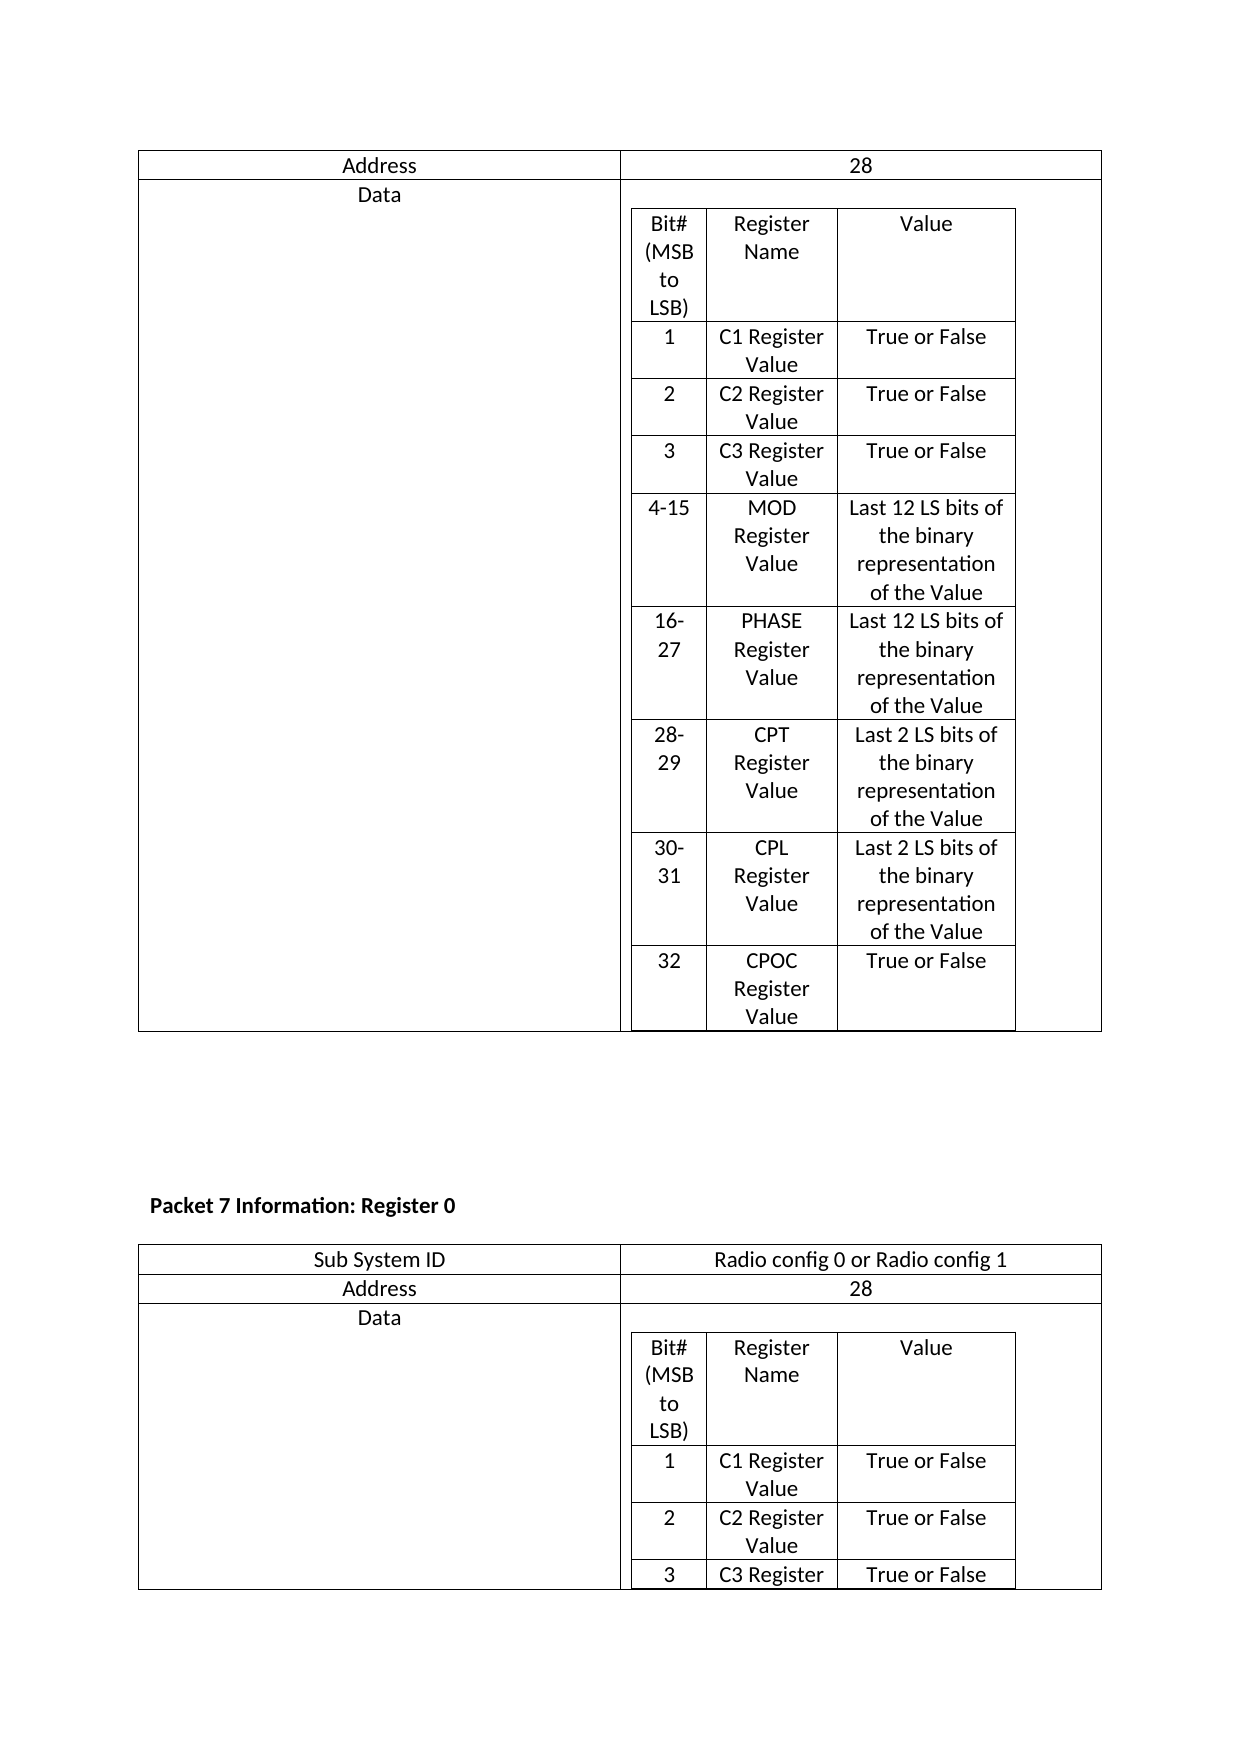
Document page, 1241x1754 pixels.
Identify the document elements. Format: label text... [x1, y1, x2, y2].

table_cell Address [139, 151, 620, 179]
table_header Radio config 0 or Radio config 1 [621, 1245, 1101, 1273]
table_cell 28 [621, 151, 1101, 179]
table_cell [621, 180, 1101, 1031]
table_cell 28 [621, 1275, 1101, 1302]
table_cell [621, 1304, 1101, 1589]
table_header Sub System ID [139, 1245, 620, 1273]
table_cell Data [139, 180, 620, 1031]
table_cell Data [139, 1304, 620, 1589]
table_cell Address [139, 1275, 620, 1302]
text Packet 7 Information: Register 0 [150, 1191, 1090, 1219]
